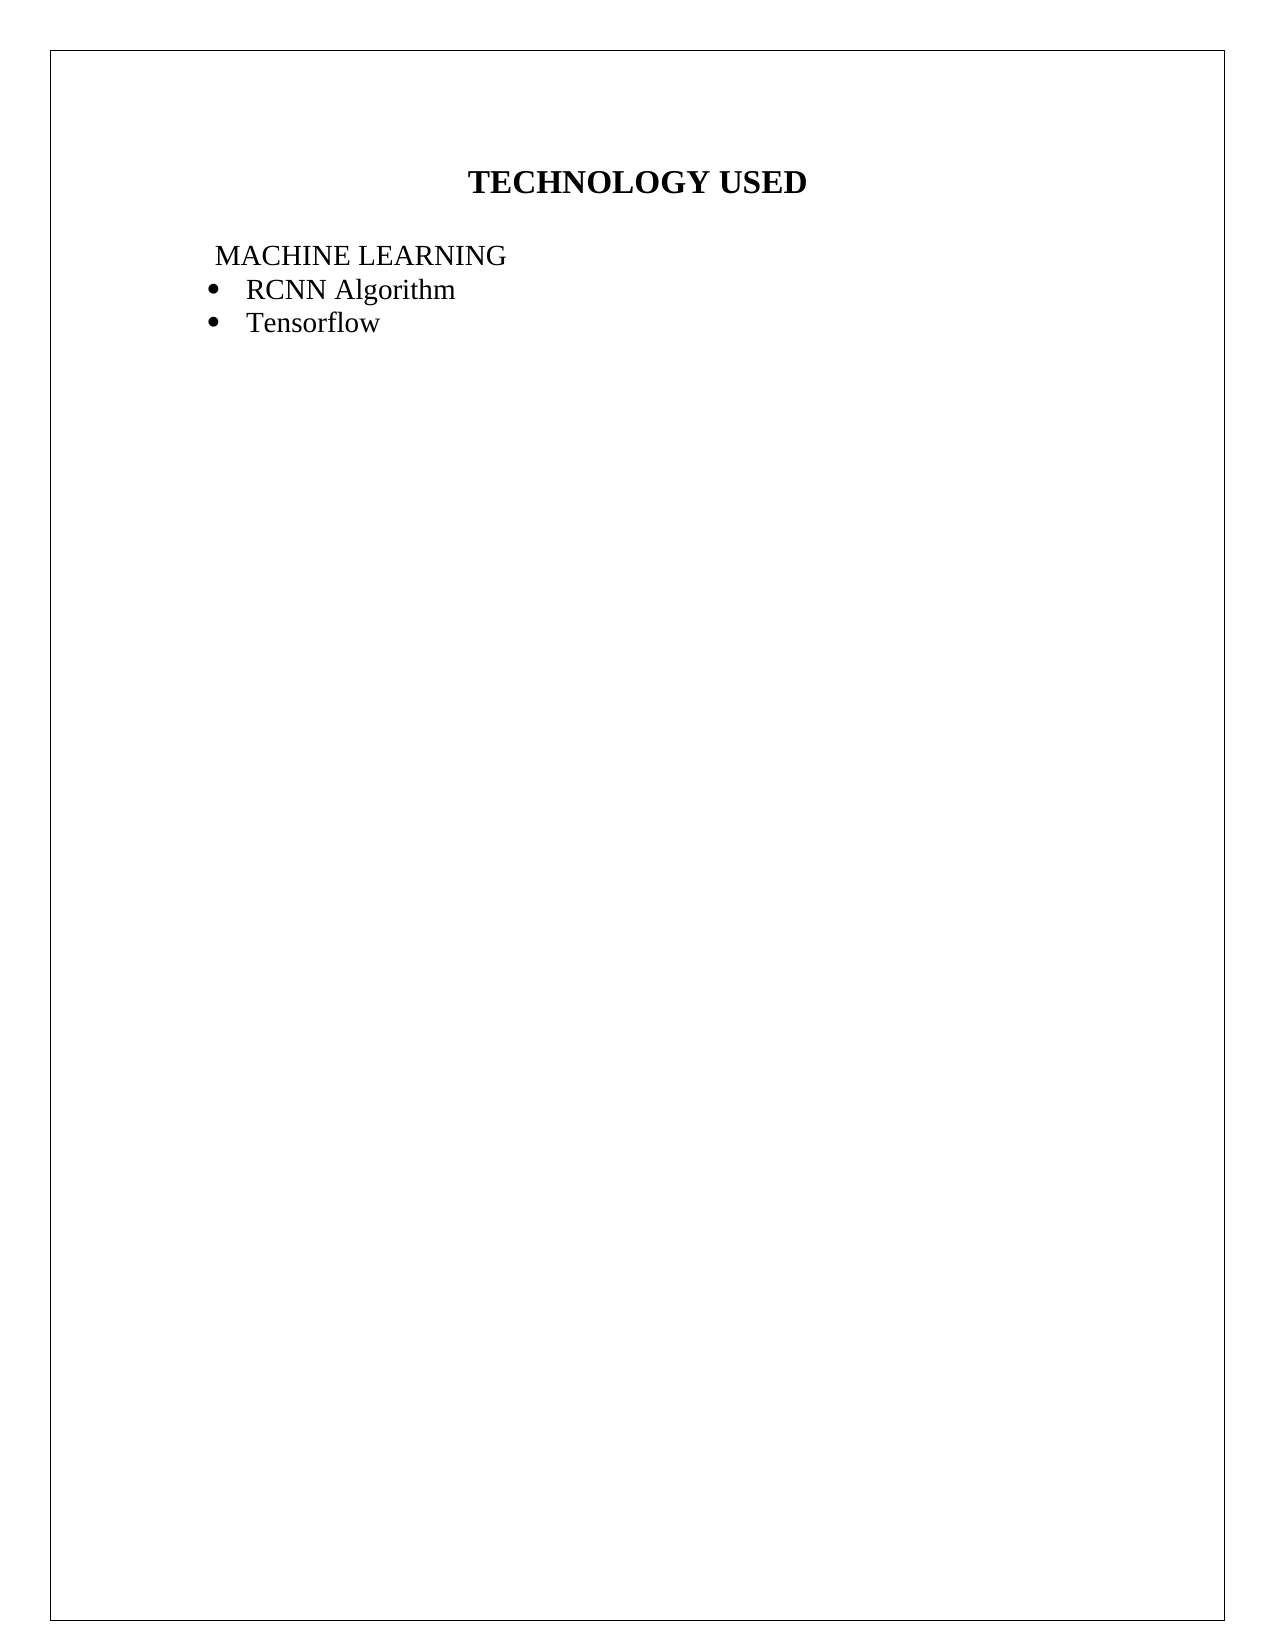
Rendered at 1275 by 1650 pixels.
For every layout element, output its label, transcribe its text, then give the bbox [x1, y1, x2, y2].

list RCNN Algorithm [208, 272, 1200, 306]
text MACHINE LEARNING [171, 238, 1200, 272]
subtitle TECHNOLOGY USED [468, 162, 1200, 201]
list Tensorflow [208, 306, 1200, 339]
